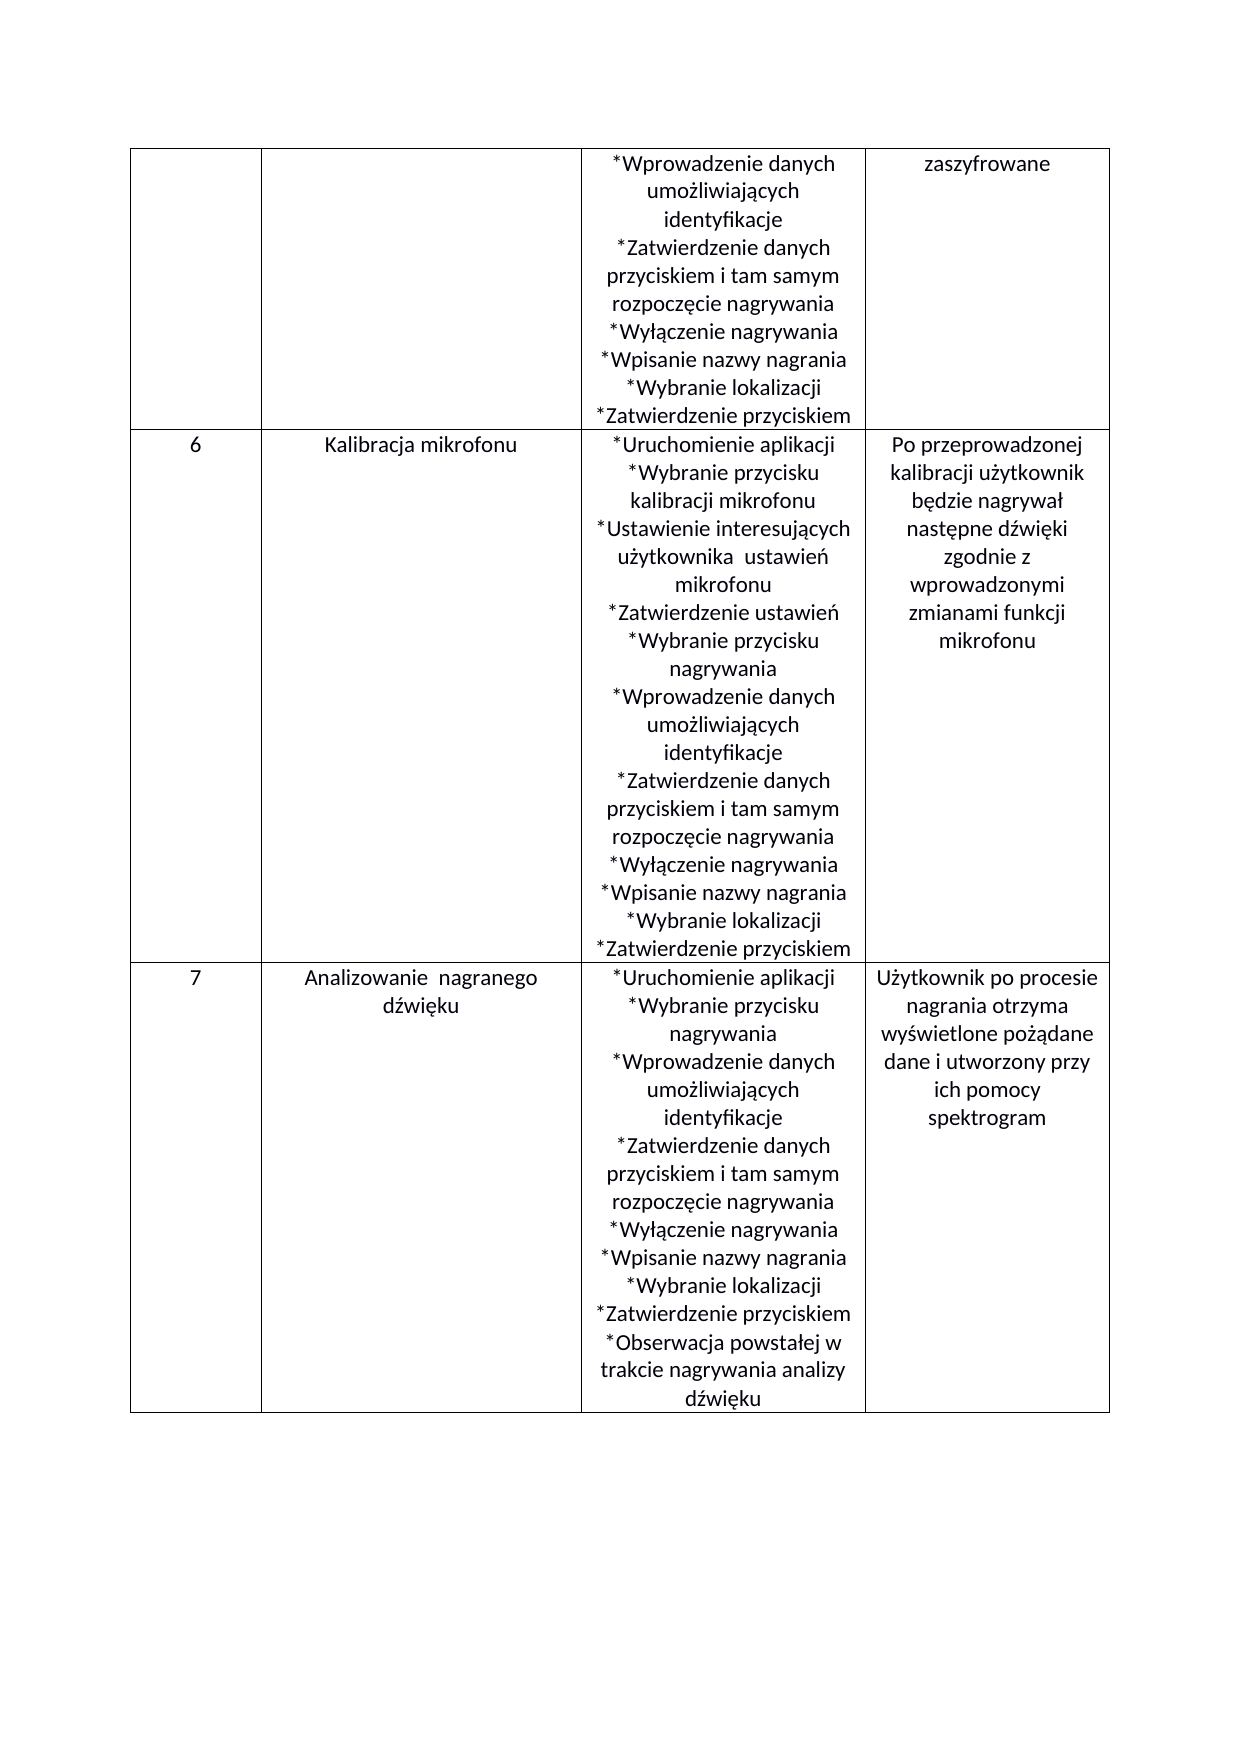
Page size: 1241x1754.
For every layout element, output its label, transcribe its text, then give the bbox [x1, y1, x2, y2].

table_cell *Uruchomienie aplikacji *Wybranie przycisku nagrywania *Wprowadzenie danych umożliwiających identyfikacje *Zatwierdzenie danych przyciskiem i tam samym rozpoczęcie nagrywania *Wyłączenie nagrywania *Wpisanie nazwy nagrania *Wybranie lokalizacji *Zatwierdzenie przyciskiem *Obserwacja powstałej w trakcie nagrywania analizy dźwięku [582, 963, 865, 1412]
table_cell Po przeprowadzonej kalibracji użytkownik będzie nagrywał następne dźwięki zgodnie z wprowadzonymi zmianami funkcji mikrofonu [866, 430, 1109, 962]
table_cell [866, 149, 1109, 429]
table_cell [262, 149, 581, 429]
table_cell *Uruchomienie aplikacji *Wybranie przycisku kalibracji mikrofonu *Ustawienie interesujących użytkownika ustawień mikrofonu *Zatwierdzenie ustawień *Wybranie przycisku nagrywania *Wprowadzenie danych umożliwiających identyfikacje *Zatwierdzenie danych przyciskiem i tam samym rozpoczęcie nagrywania *Wyłączenie nagrywania *Wpisanie nazwy nagrania *Wybranie lokalizacji *Zatwierdzenie przyciskiem [582, 430, 865, 962]
table_cell Kalibracja mikrofonu [262, 430, 581, 962]
table_cell Analizowanie nagranego dźwięku [262, 963, 581, 1412]
table_cell Użytkownik po procesie nagrania otrzyma wyświetlone pożądane dane i utworzony przy ich pomocy spektrogram [866, 963, 1109, 1412]
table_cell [582, 149, 865, 429]
table_cell 7 [131, 963, 261, 1412]
table_cell 6 [131, 430, 261, 962]
table_cell 5 [131, 149, 261, 429]
